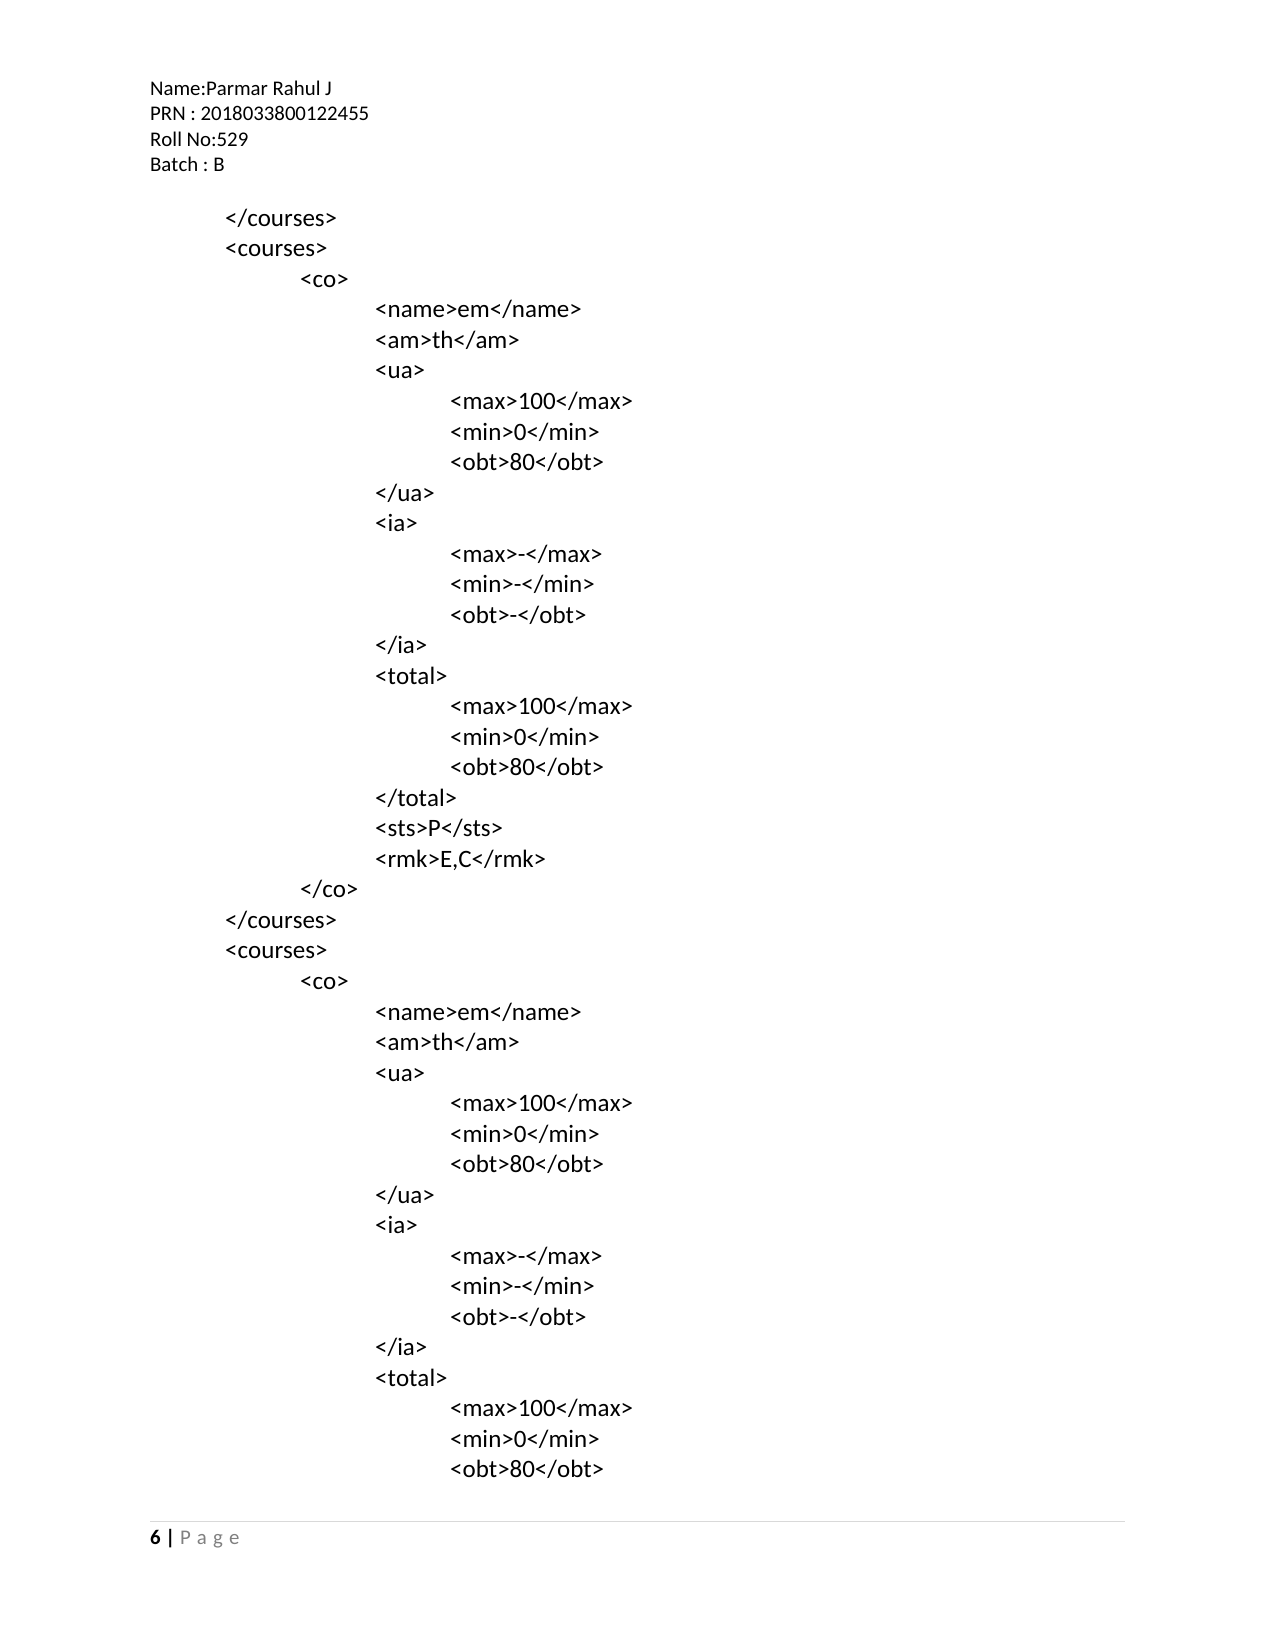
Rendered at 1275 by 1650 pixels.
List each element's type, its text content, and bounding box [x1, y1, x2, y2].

text </courses> [150, 202, 1125, 233]
text <obt>-</obt> [150, 599, 1125, 629]
text <obt>80</obt> [150, 446, 1125, 477]
text <max>100</max> [150, 1392, 1125, 1423]
text <co> [150, 965, 1125, 996]
text <ia> [150, 1209, 1125, 1240]
text <ia> [150, 507, 1125, 538]
text </co> [150, 873, 1125, 904]
text </ua> [150, 477, 1125, 507]
text <obt>80</obt> [150, 1453, 1125, 1484]
text <courses> [150, 934, 1125, 965]
text <am>th</am> [150, 1026, 1125, 1057]
text <total> [150, 660, 1125, 690]
text <min>-</min> [150, 568, 1125, 599]
text <am>th</am> [150, 324, 1125, 355]
text <courses> [150, 233, 1125, 263]
text <rmk>E,C</rmk> [150, 843, 1125, 873]
text </courses> [150, 904, 1125, 934]
text <total> [150, 1362, 1125, 1392]
text <max>100</max> [150, 385, 1125, 416]
text <max>100</max> [150, 690, 1125, 721]
text <min>0</min> [150, 1118, 1125, 1148]
text <sts>P</sts> [150, 812, 1125, 843]
text <name>em</name> [150, 294, 1125, 324]
text <min>0</min> [150, 1423, 1125, 1453]
text </total> [150, 782, 1125, 812]
text </ia> [150, 1331, 1125, 1362]
text <obt>-</obt> [150, 1301, 1125, 1331]
text <obt>80</obt> [150, 1148, 1125, 1179]
text </ua> [150, 1179, 1125, 1209]
text <obt>80</obt> [150, 751, 1125, 782]
text <max>-</max> [150, 1240, 1125, 1270]
text <max>-</max> [150, 538, 1125, 568]
text <ua> [150, 1057, 1125, 1087]
text <min>-</min> [150, 1270, 1125, 1301]
text <min>0</min> [150, 721, 1125, 751]
text <ua> [150, 355, 1125, 385]
text <co> [150, 263, 1125, 294]
text <max>100</max> [150, 1087, 1125, 1118]
text <min>0</min> [150, 416, 1125, 446]
text </ia> [150, 629, 1125, 660]
text <name>em</name> [150, 996, 1125, 1026]
